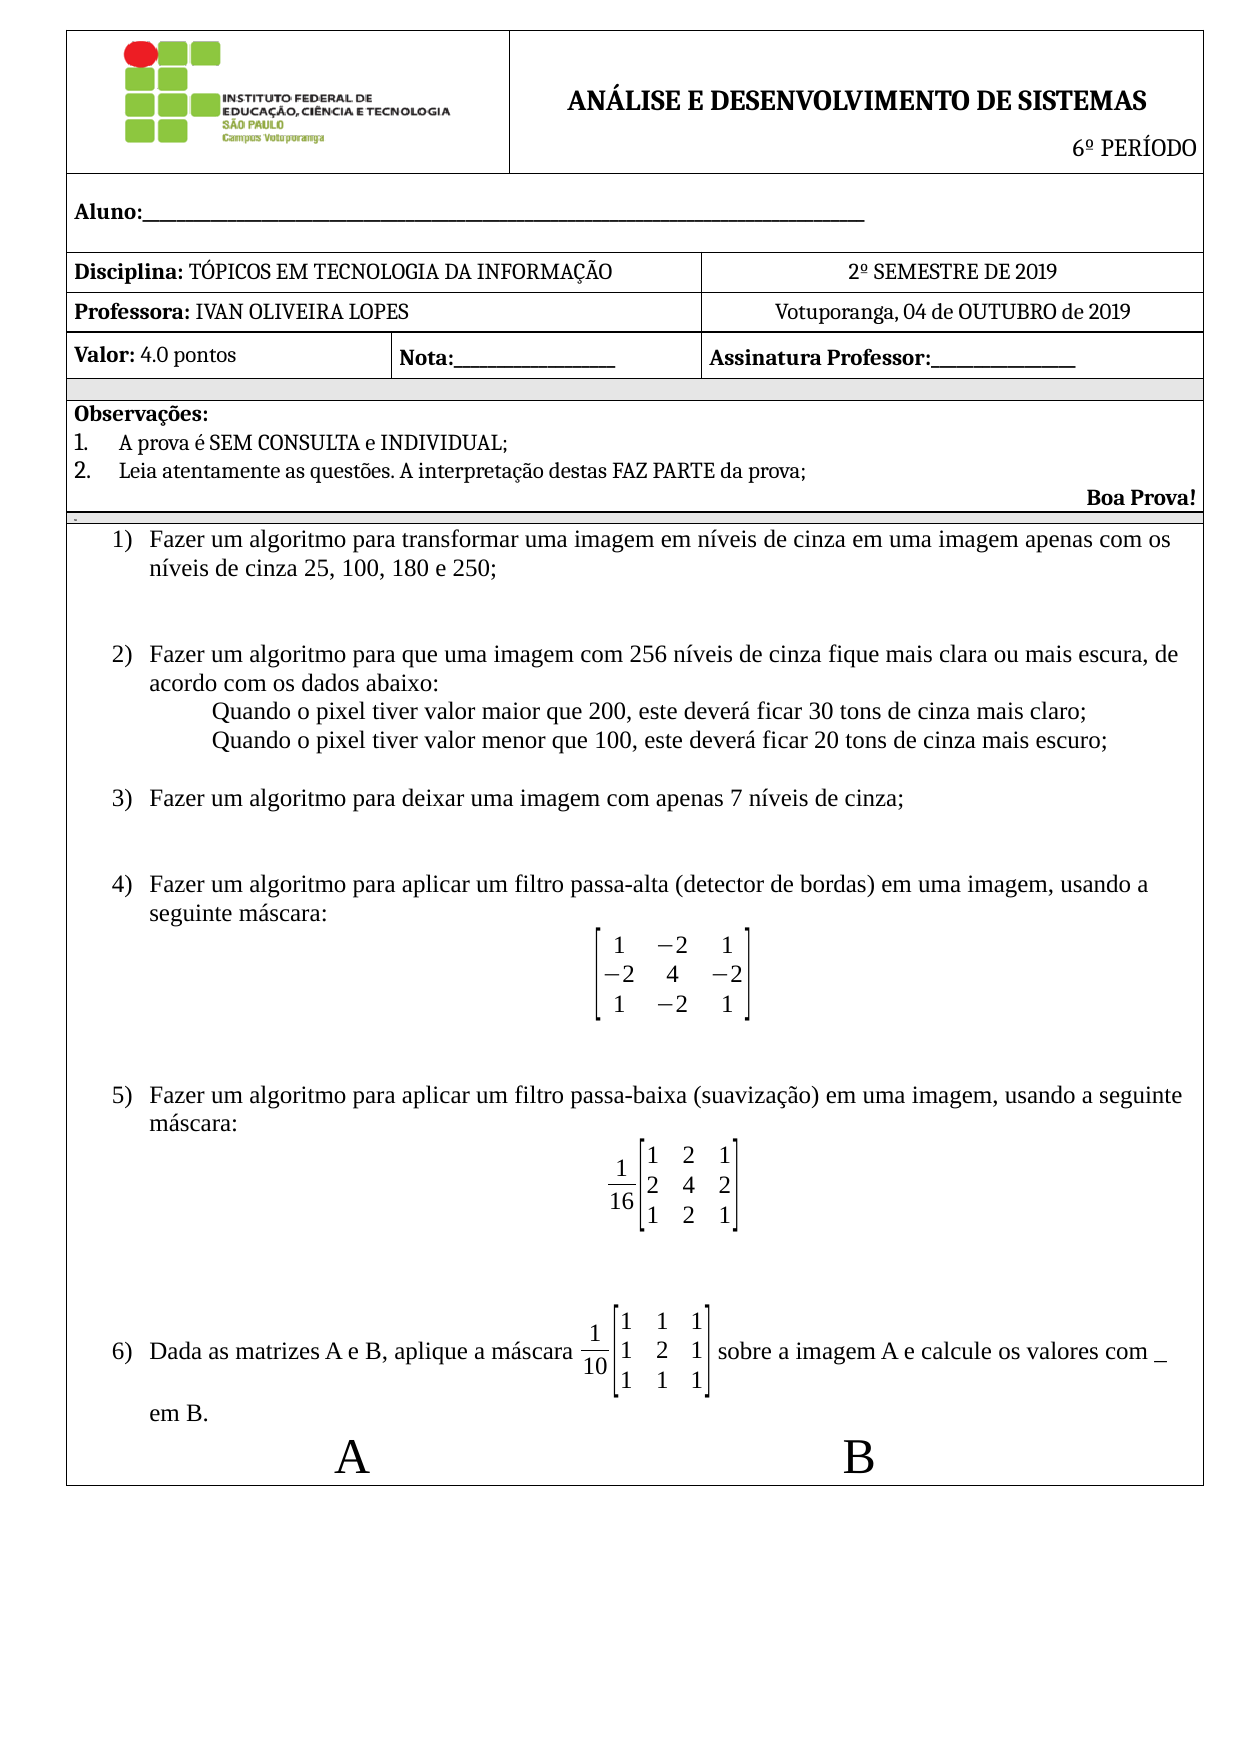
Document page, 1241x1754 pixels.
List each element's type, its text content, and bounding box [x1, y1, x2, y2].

picture [102, 30, 475, 159]
table_cell Nota:___________________ [392, 333, 701, 378]
table_cell 2º SEMESTRE DE 2019 [702, 253, 1203, 292]
table_cell Votuporanga, 04 de OUTUBRO de 2019 [702, 293, 1203, 331]
table_cell Disciplina: TÓPICOS EM TECNOLOGIA DA INFORMAÇÃO [67, 253, 701, 292]
table_cell Aluno:_____________________________________________________________________________________ [67, 174, 1203, 252]
table_header [67, 31, 509, 173]
table_cell Professora: IVAN OLIVEIRA LOPES [67, 293, 701, 331]
table_cell Valor: 4.0 pontos [67, 333, 391, 378]
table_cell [67, 524, 1203, 1485]
table_cell Observações: A prova é SEM CONSULTA e INDIVIDUAL; Leia atentamente as questões. A interpretação destas FAZ PARTE da prova; Boa Prova! [67, 401, 1203, 511]
table_header ANÁLISE E DESENVOLVIMENTO DE SISTEMAS 6º PERÍODO [510, 31, 1203, 173]
table_cell Assinatura Professor:_________________ [702, 333, 1203, 378]
table_cell [67, 379, 1203, 400]
